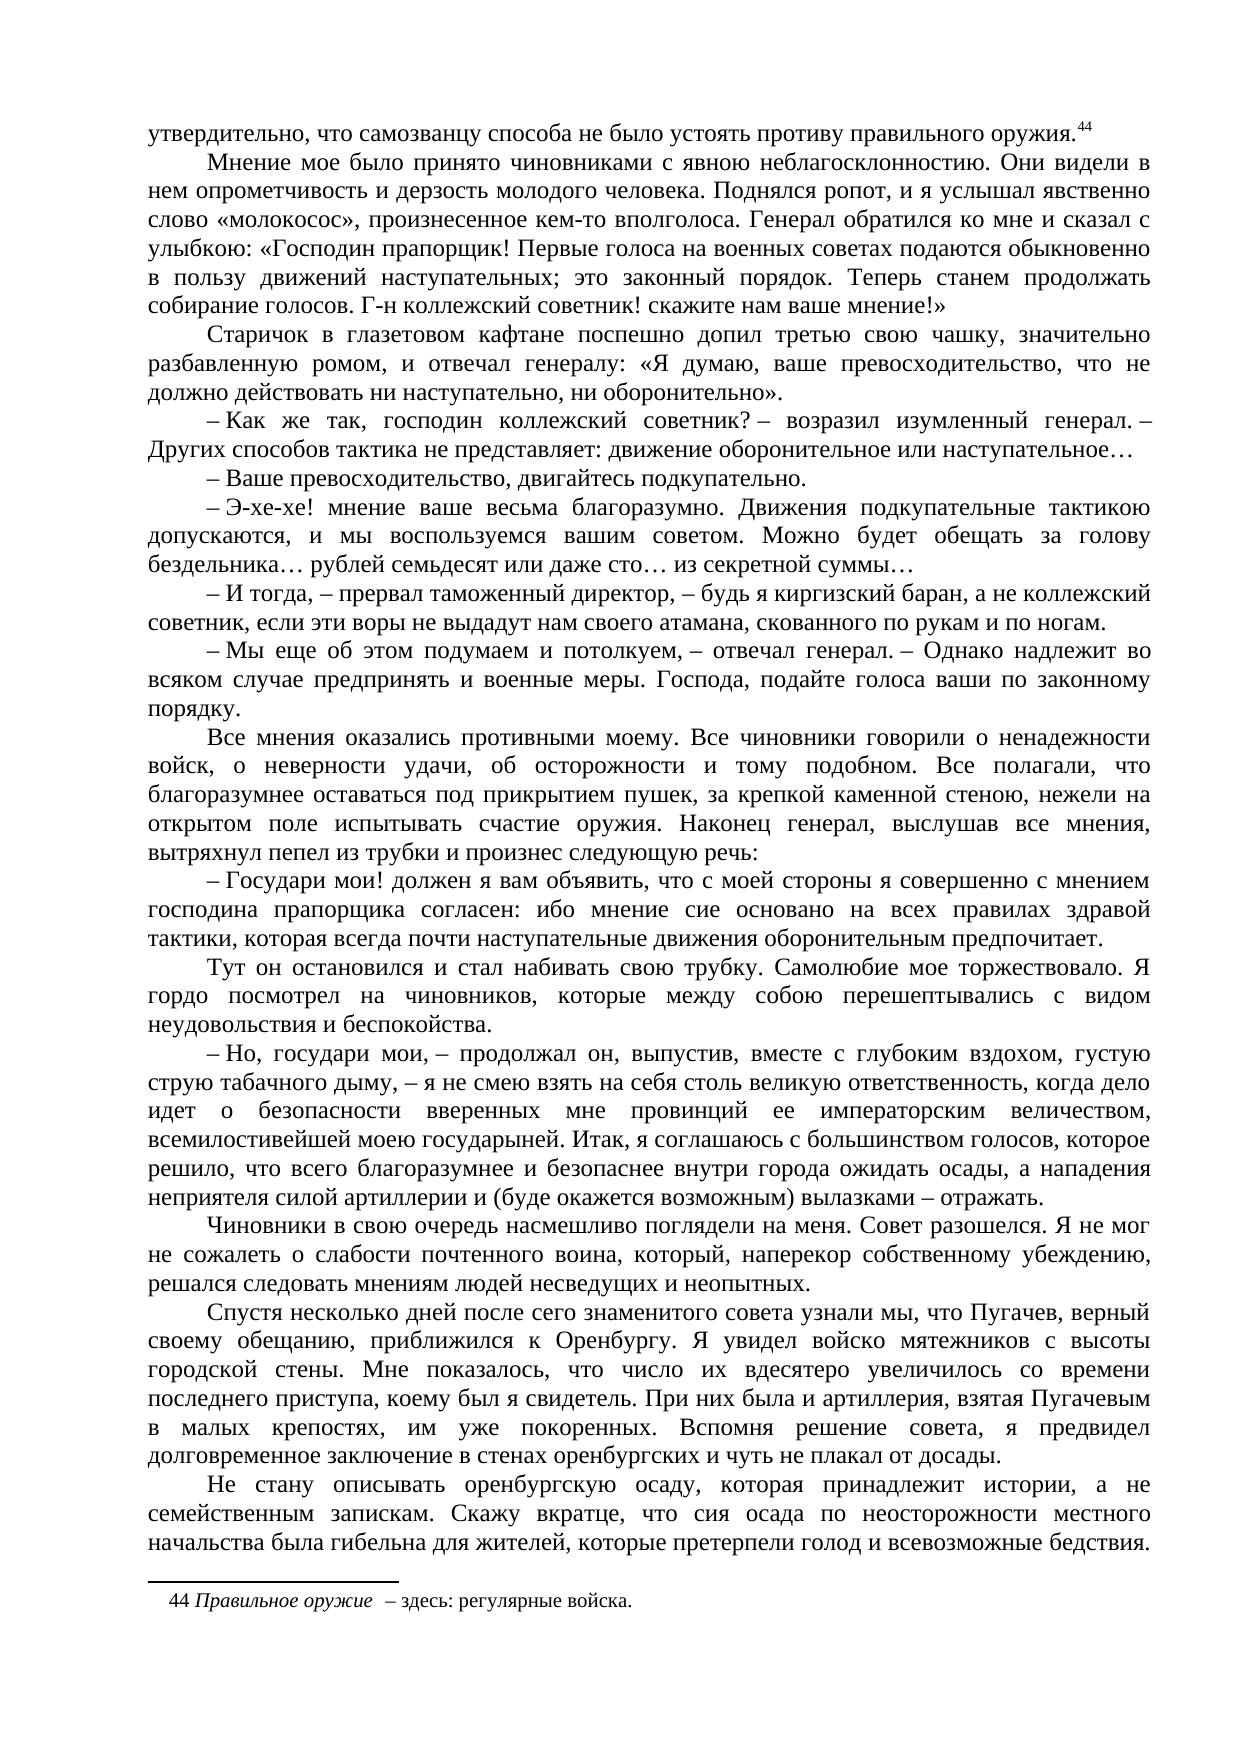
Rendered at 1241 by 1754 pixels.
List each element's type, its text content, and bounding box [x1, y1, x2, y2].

text Старичок в глазетовом кафтане поспешно допил третью свою чашку, значительно разбавленную ромом, и отвечал генералу: «Я думаю, ваше превосходительство, что не должно действовать ни наступательно, ни оборонительно». [148, 319, 1152, 406]
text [148, 1469, 1152, 1556]
text – Но, государи мои, – продолжал он, выпустив, вместе с глубоким вздохом, густую струю табачного дыму, – я не смею взять на себя столь великую ответственность, когда дело идет о безопасности вверенных мне провинций ее императорским величеством, всемилостивейшей моею государыней. Итак, я соглашаюсь с большинством голосов, которое решило, что всего благоразумнее и безопаснее внутри города ожидать осады, а нападения неприятеля силой артиллерии и (буде окажется возможным) вылазками – отражать. [148, 1038, 1152, 1211]
text – Э-хе-хе! мнение ваше весьма благоразумно. Движения подкупательные тактикою допускаются, и мы воспользуемся вашим советом. Можно будет обещать за голову бездельника… рублей семьдесят или даже сто… из секретной суммы… [148, 492, 1152, 578]
text – Как же так, господин коллежский советник? – возразил изумленный генерал. – Других способов тактика не представляет: движение оборонительное или наступательное… [148, 406, 1152, 463]
text Спустя несколько дней после сего знаменитого совета узнали мы, что Пугачев, верный своему обещанию, приближился к Оренбургу. Я увидел войско мятежников с высоты городской стены. Мне показалось, что число их вдесятеро увеличилось со времени последнего приступа, коему был я свидетель. При них была и артиллерия, взятая Пугачевым в малых крепостях, им уже покоренных. Вспомня решение совета, я предвидел долговременное заключение в стенах оренбургских и чуть не плакал от досады. [148, 1297, 1152, 1469]
text Мнение мое было принято чиновниками с явною неблагосклонностию. Они видели в нем опрометчивость и дерзость молодого человека. Поднялся ропот, и я услышал явственно слово «молокосос», произнесенное кем-то вполголоса. Генерал обратился ко мне и сказал с улыбкою: «Господин прапорщик! Первые голоса на военных советах подаются обыкновенно в пользу движений наступательных; это законный порядок. Теперь станем продолжать собирание голосов. Г-н коллежский советник! скажите нам ваше мнение!» [148, 147, 1152, 319]
text Все мнения оказались противными моему. Все чиновники говорили о ненадежности войск, о неверности удачи, об осторожности и тому подобном. Все полагали, что благоразумнее оставаться под прикрытием пушек, за крепкой каменной стеною, нежели на открытом поле испытывать счастие оружия. Наконец генерал, выслушав все мнения, вытряхнул пепел из трубки и произнес следующую речь: [148, 722, 1152, 866]
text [148, 118, 1152, 147]
text – Ваше превосходительство, двигайтесь подкупательно. [148, 463, 1152, 492]
text – Государи мои! должен я вам объявить, что с моей стороны я совершенно с мнением господина прапорщика согласен: ибо мнение сие основано на всех правилах здравой тактики, которая всегда почти наступательные движения оборонительным предпочитает. [148, 866, 1152, 952]
text Чиновники в свою очередь насмешливо поглядели на меня. Совет разошелся. Я не мог не сожалеть о слабости почтенного воина, который, наперекор собственному убеждению, решался следовать мнениям людей несведущих и неопытных. [148, 1211, 1152, 1297]
text – Мы еще об этом подумаем и потолкуем, – отвечал генерал. – Однако надлежит во всяком случае предпринять и военные меры. Господа, подайте голоса ваши по законному порядку. [148, 636, 1152, 722]
text Тут он остановился и стал набивать свою трубку. Самолюбие мое торжествовало. Я гордо посмотрел на чиновников, которые между собою перешептывались с видом неудовольствия и беспокойства. [148, 952, 1152, 1038]
text – И тогда, – прервал таможенный директор, – будь я киргизский баран, а не коллежский советник, если эти воры не выдадут нам своего атамана, скованного по рукам и по ногам. [148, 578, 1152, 636]
